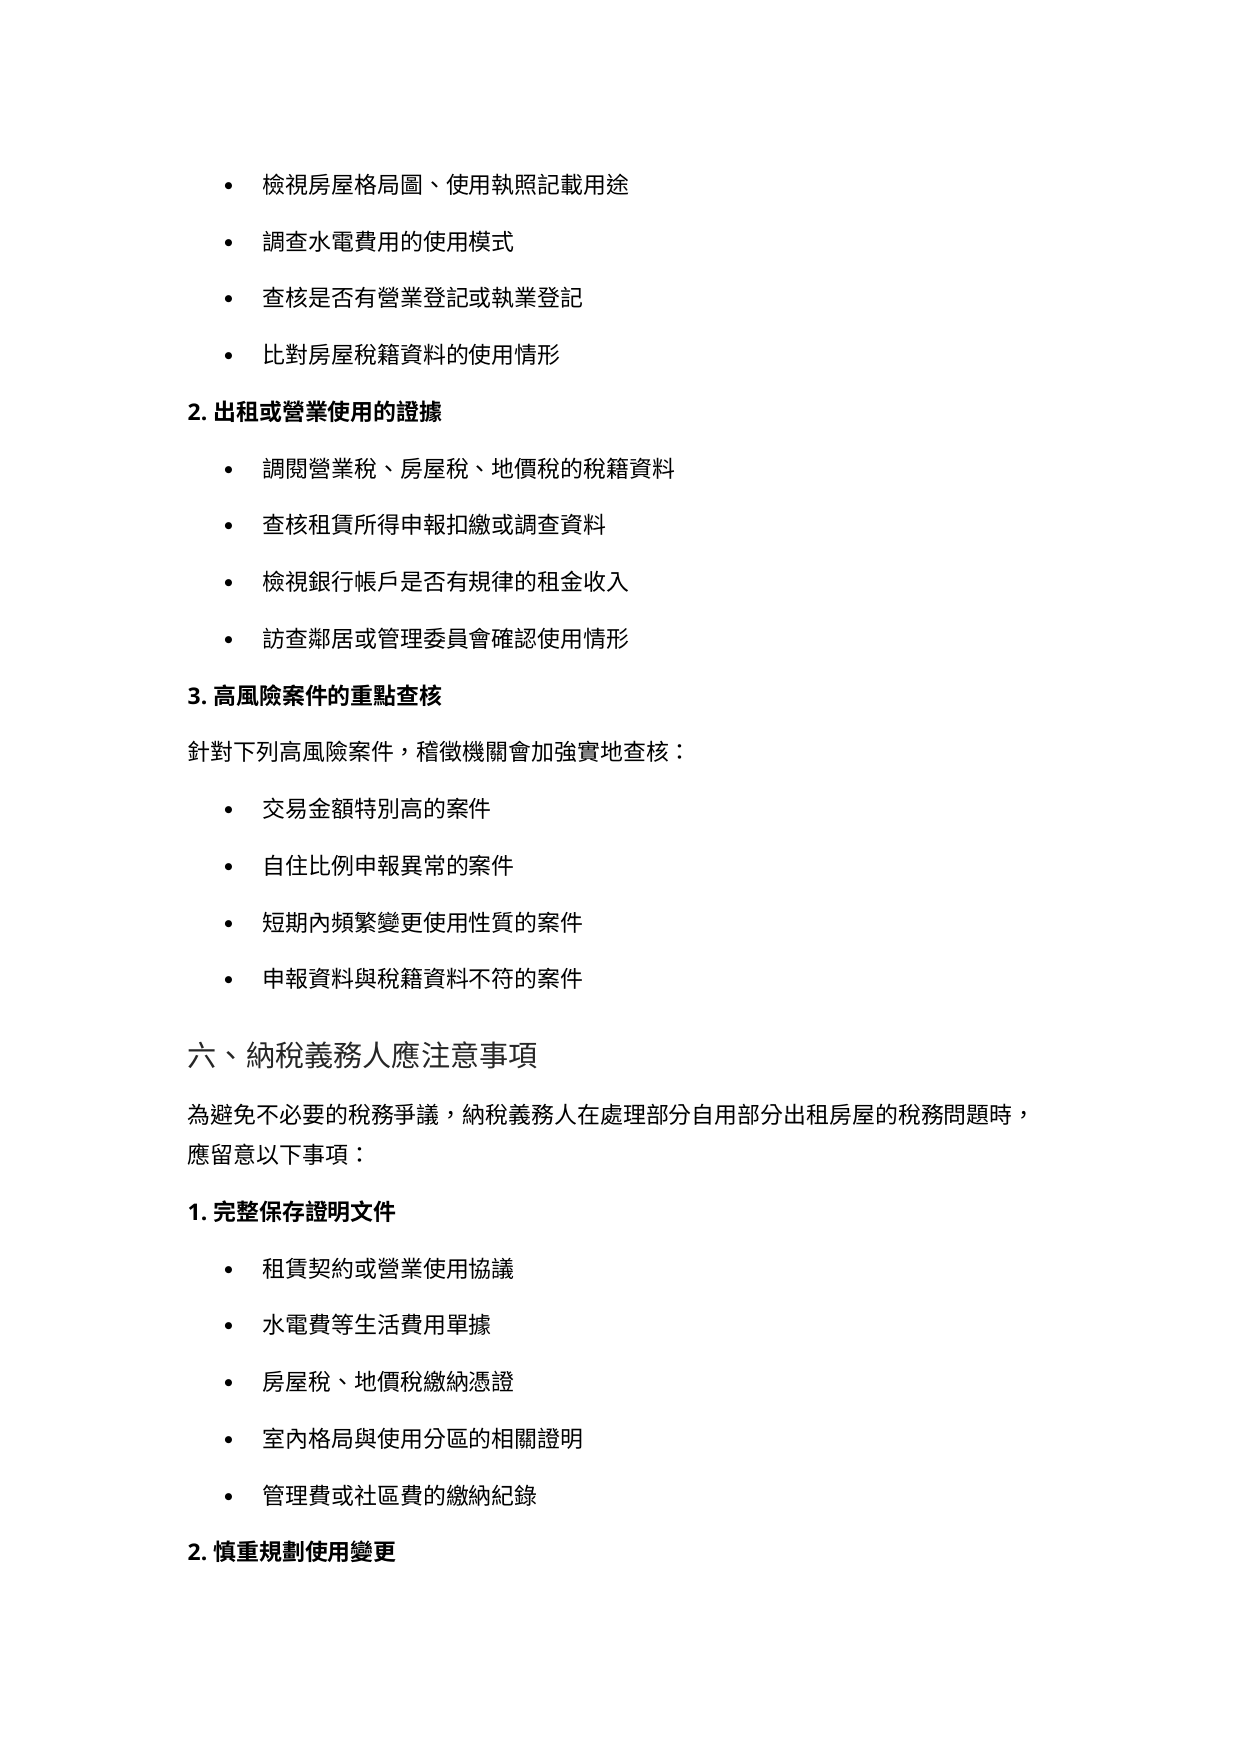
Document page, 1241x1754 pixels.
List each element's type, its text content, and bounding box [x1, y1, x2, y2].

text 3. 高風險案件的重點查核 [187, 675, 1053, 713]
list 比對房屋稅籍資料的使用情形 [225, 335, 1053, 372]
subtitle 六、納稅義務人應注意事項 [187, 1016, 1053, 1091]
list 室內格局與使用分區的相關證明 [225, 1419, 1053, 1456]
list 房屋稅、地價稅繳納憑證 [225, 1362, 1053, 1399]
list 管理費或社區費的繳納紀錄 [225, 1475, 1053, 1513]
list 短期內頻繁變更使用性質的案件 [225, 902, 1053, 940]
list 租賃契約或營業使用協議 [225, 1248, 1053, 1286]
text 1. 完整保存證明文件 [187, 1192, 1053, 1229]
list 水電費等生活費用單據 [225, 1305, 1053, 1343]
list 調查水電費用的使用模式 [225, 221, 1053, 259]
text 為避免不必要的稅務爭議，納稅義務人在處理部分自用部分出租房屋的稅務問題時，應留意以下事項： [187, 1094, 1053, 1172]
list 調閱營業稅、房屋稅、地價稅的稅籍資料 [225, 448, 1053, 486]
text 2. 慎重規劃使用變更 [187, 1532, 1053, 1570]
list 訪查鄰居或管理委員會確認使用情形 [225, 619, 1053, 656]
list 申報資料與稅籍資料不符的案件 [225, 959, 1053, 997]
list 檢視銀行帳戶是否有規律的租金收入 [225, 562, 1053, 599]
list 自住比例申報異常的案件 [225, 846, 1053, 883]
list 查核是否有營業登記或執業登記 [225, 278, 1053, 316]
list 交易金額特別高的案件 [225, 789, 1053, 826]
text 2. 出租或營業使用的證據 [187, 392, 1053, 429]
list 查核租賃所得申報扣繳或調查資料 [225, 505, 1053, 543]
text 針對下列高風險案件，稽徵機關會加強實地查核： [187, 732, 1053, 770]
list 檢視房屋格局圖、使用執照記載用途 [225, 164, 1053, 202]
